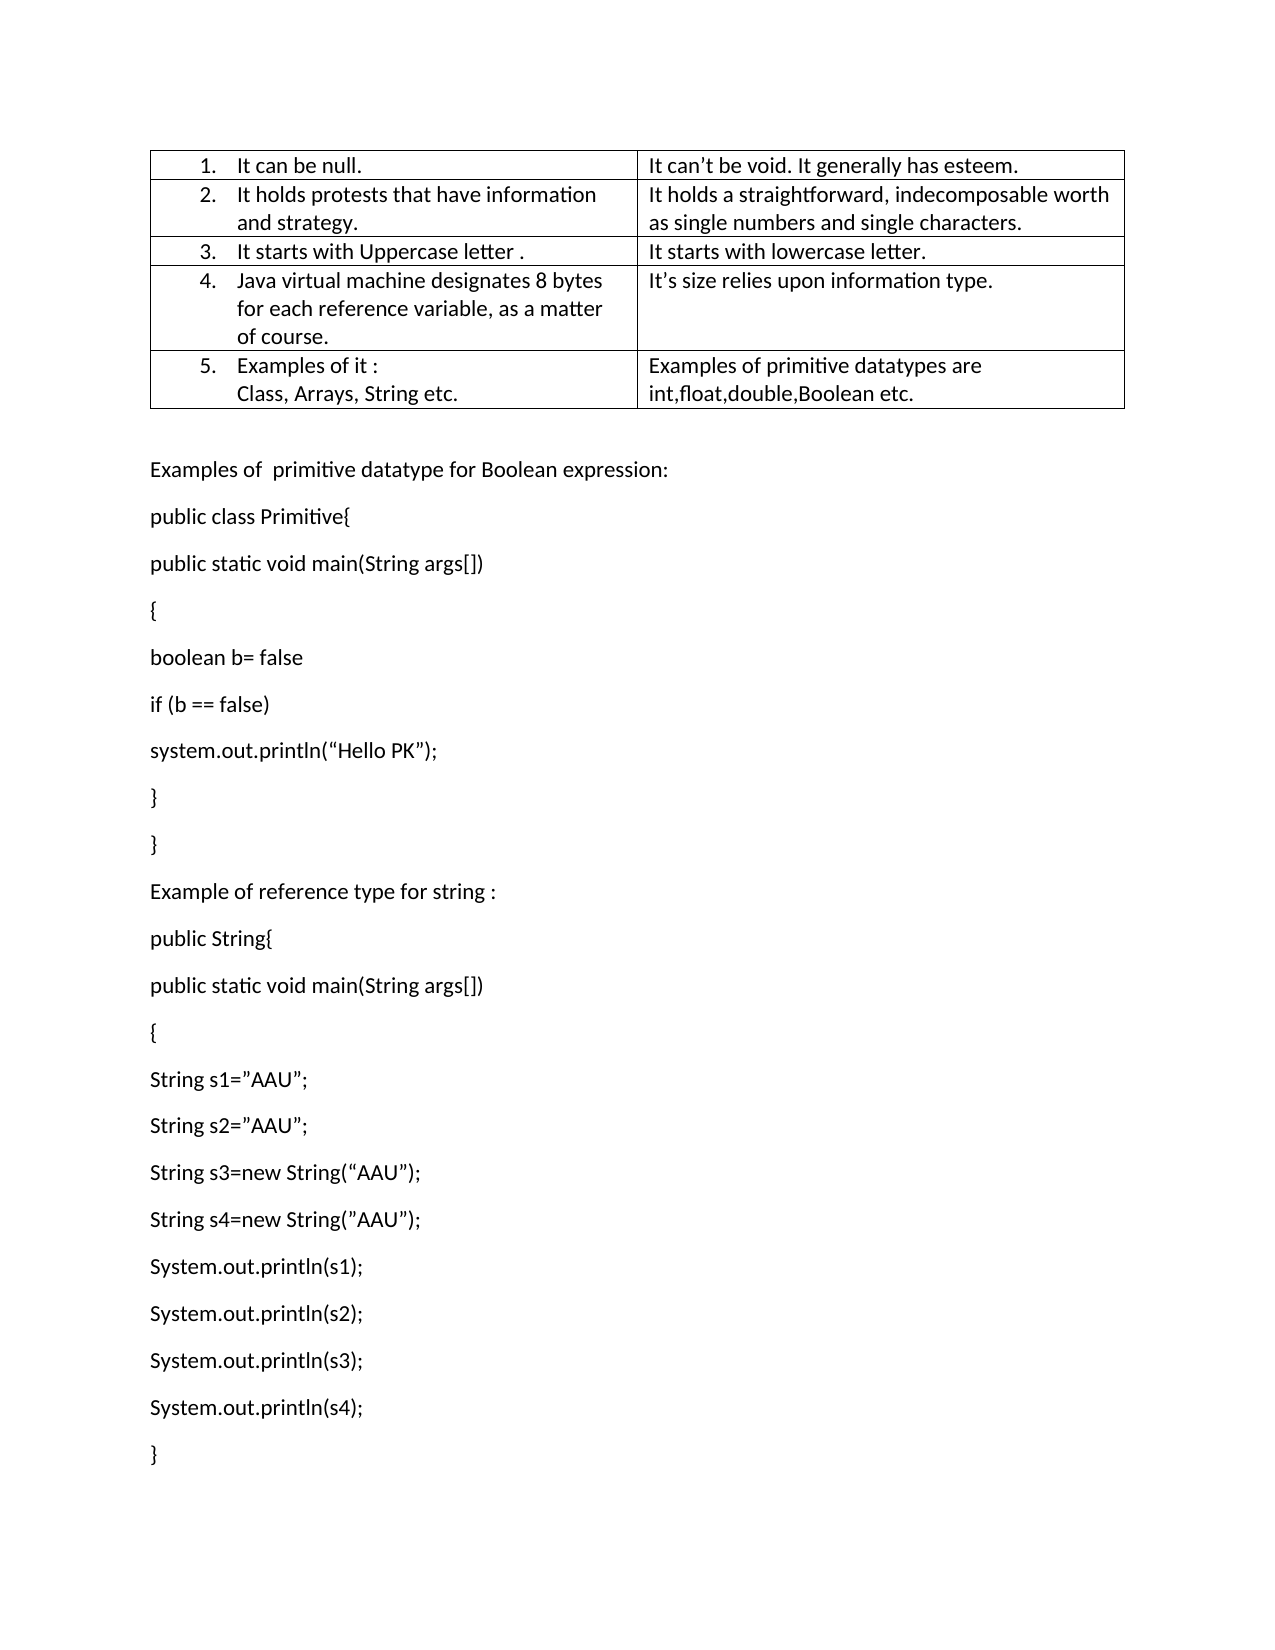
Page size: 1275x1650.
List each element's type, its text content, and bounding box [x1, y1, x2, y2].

table_cell It holds a straightforward, indecomposable worth as single numbers and single characters. [638, 180, 1124, 236]
table_cell It’s size relies upon information type. [638, 266, 1124, 350]
table_cell It holds protests that have information and strategy. [151, 180, 637, 236]
text String s2=”AAU”; [150, 1112, 1125, 1139]
text Examples of primitive datatype for Boolean expression: [150, 455, 1125, 483]
text boolean b= false [150, 643, 1125, 671]
text public static void main(String args[]) [150, 549, 1125, 577]
text public static void main(String args[]) [150, 971, 1125, 999]
table_cell Java virtual machine designates 8 bytes for each reference variable, as a matter of course. [151, 266, 637, 350]
text System.out.println(s3); [150, 1346, 1125, 1374]
text System.out.println(s4); [150, 1393, 1125, 1421]
text { [150, 1018, 1125, 1046]
text System.out.println(s1); [150, 1252, 1125, 1280]
text System.out.println(s2); [150, 1299, 1125, 1327]
text public String{ [150, 924, 1125, 952]
table_cell It starts with lowercase letter. [638, 237, 1124, 265]
table_cell It can be null. [151, 151, 637, 179]
text String s1=”AAU”; [150, 1065, 1125, 1093]
table_cell It starts with Uppercase letter . [151, 237, 637, 265]
table_cell It can’t be void. It generally has esteem. [638, 151, 1124, 179]
text system.out.println(“Hello PK”); [150, 737, 1125, 764]
text String s4=new String(”AAU”); [150, 1205, 1125, 1233]
text { [150, 596, 1125, 624]
text if (b == false) [150, 690, 1125, 718]
table_cell Examples of it : Class, Arrays, String etc. [151, 351, 637, 407]
text } [150, 783, 1125, 811]
text Example of reference type for string : [150, 877, 1125, 905]
text String s3=new String(“AAU”); [150, 1158, 1125, 1186]
text } [150, 830, 1125, 858]
table_cell Examples of primitive datatypes are int,float,double,Boolean etc. [638, 351, 1124, 407]
text public class Primitive{ [150, 502, 1125, 530]
text } [150, 1440, 1125, 1468]
